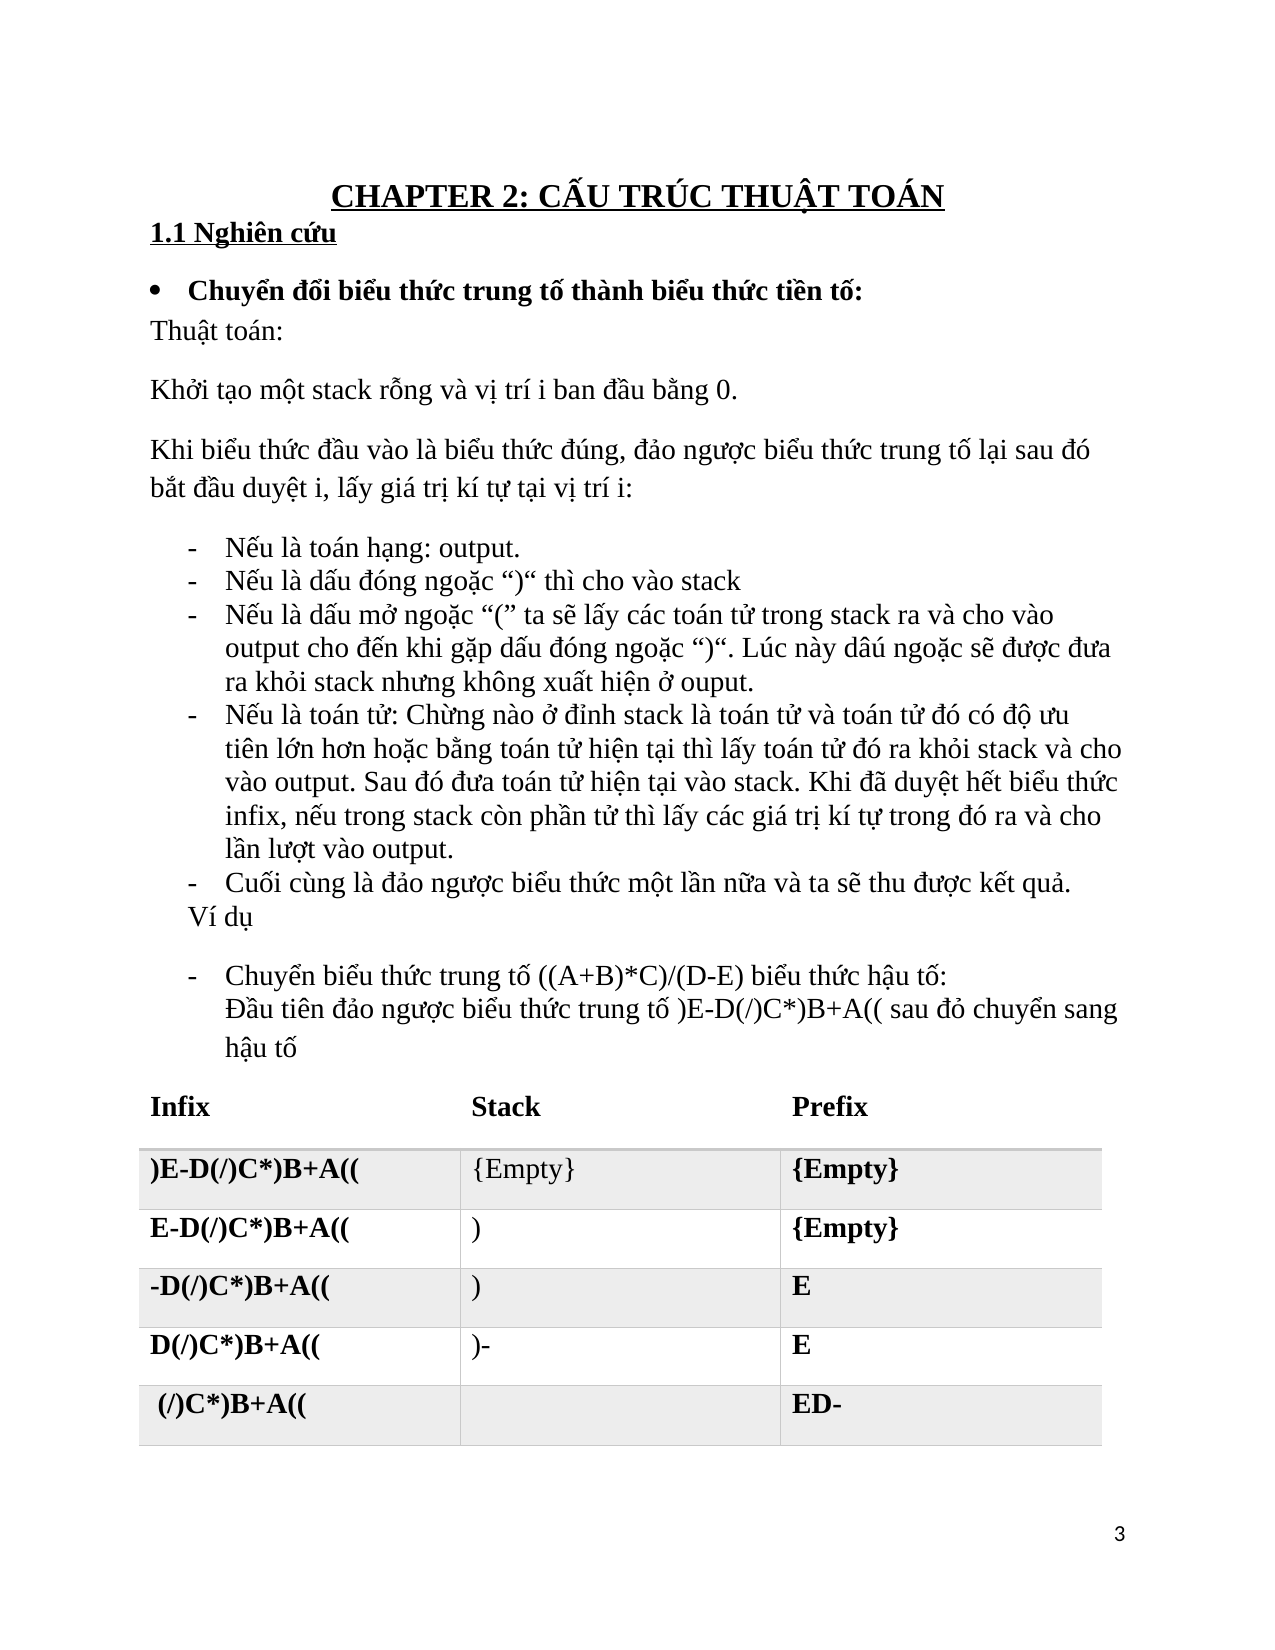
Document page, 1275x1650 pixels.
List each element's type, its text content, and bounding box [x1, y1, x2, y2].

subtitle 1.1 Nghiên cứu [150, 215, 1125, 248]
list Nếu là dấu mở ngoặc “(” ta sẽ lấy các toán tử trong stack ra và cho vào output cho đến khi gặp dấu đóng ngoặc “)“. Lúc này dâú ngoặc sẽ được đưa ra khỏi stack nhưng không xuất hiện ở ouput. [187, 597, 1125, 697]
table_cell ) [461, 1210, 780, 1268]
table_cell ED- [781, 1386, 1102, 1445]
table_cell )- [461, 1328, 780, 1385]
table_header Prefix [781, 1090, 1102, 1148]
text Ví dụ [187, 899, 1125, 932]
text Khởi tạo một stack rỗng và vị trí i ban đầu bằng 0. [150, 372, 1125, 406]
table_cell ) [461, 1269, 780, 1327]
table_cell [461, 1386, 780, 1445]
table_cell (/)C*)B+A(( [139, 1386, 460, 1445]
list Nếu là toán hạng: output. [187, 530, 1125, 563]
table_cell D(/)C*)B+A(( [139, 1328, 460, 1385]
table_cell E [781, 1328, 1102, 1385]
list Chuyển biểu thức trung tố ((A+B)*C)/(D-E) biểu thức hậu tố: [187, 958, 1125, 992]
list Nếu là toán tử: Chừng nào ở đỉnh stack là toán tử và toán tử đó có độ ưu tiên lớn hơn hoặc bằng toán tử hiện tại thì lấy toán tử đó ra khỏi stack và cho vào output. Sau đó đưa toán tử hiện tại vào stack. Khi đã duyệt hết biểu thức infix, nếu trong stack còn phần tử thì lấy các giá trị kí tự trong đó ra và cho lần lượt vào output. [187, 697, 1125, 865]
table_cell {Empty} [781, 1210, 1102, 1268]
list Cuối cùng là đảo ngược biểu thức một lần nữa và ta sẽ thu được kết quả. [187, 865, 1125, 899]
text Khi biểu thức đầu vào là biểu thức đúng, đảo ngược biểu thức trung tố lại sau đó bắt đầu duyệt i, lấy giá trị kí tự tại vị trí i: [150, 432, 1125, 504]
text Đầu tiên đảo ngược biểu thức trung tố )E-D(/)C*)B+A(( sau đỏ chuyển sang hậu tố [225, 992, 1125, 1064]
table_cell {Empty} [461, 1151, 780, 1209]
table_cell )E-D(/)C*)B+A(( [139, 1151, 460, 1209]
table_cell {Empty} [781, 1151, 1102, 1209]
subtitle Chuyển đổi biểu thức trung tố thành biểu thức tiền tố: [150, 273, 1125, 307]
table_cell E [781, 1269, 1102, 1327]
table_header Infix [139, 1090, 460, 1148]
subtitle CHAPTER 2: CẤU TRÚC THUẬT TOÁN [150, 176, 1125, 215]
text Thuật toán: [150, 313, 1125, 347]
table_cell -D(/)C*)B+A(( [139, 1269, 460, 1327]
table_cell E-D(/)C*)B+A(( [139, 1210, 460, 1268]
table_header Stack [460, 1090, 781, 1148]
list Nếu là dấu đóng ngoặc “)“ thì cho vào stack [187, 563, 1125, 597]
